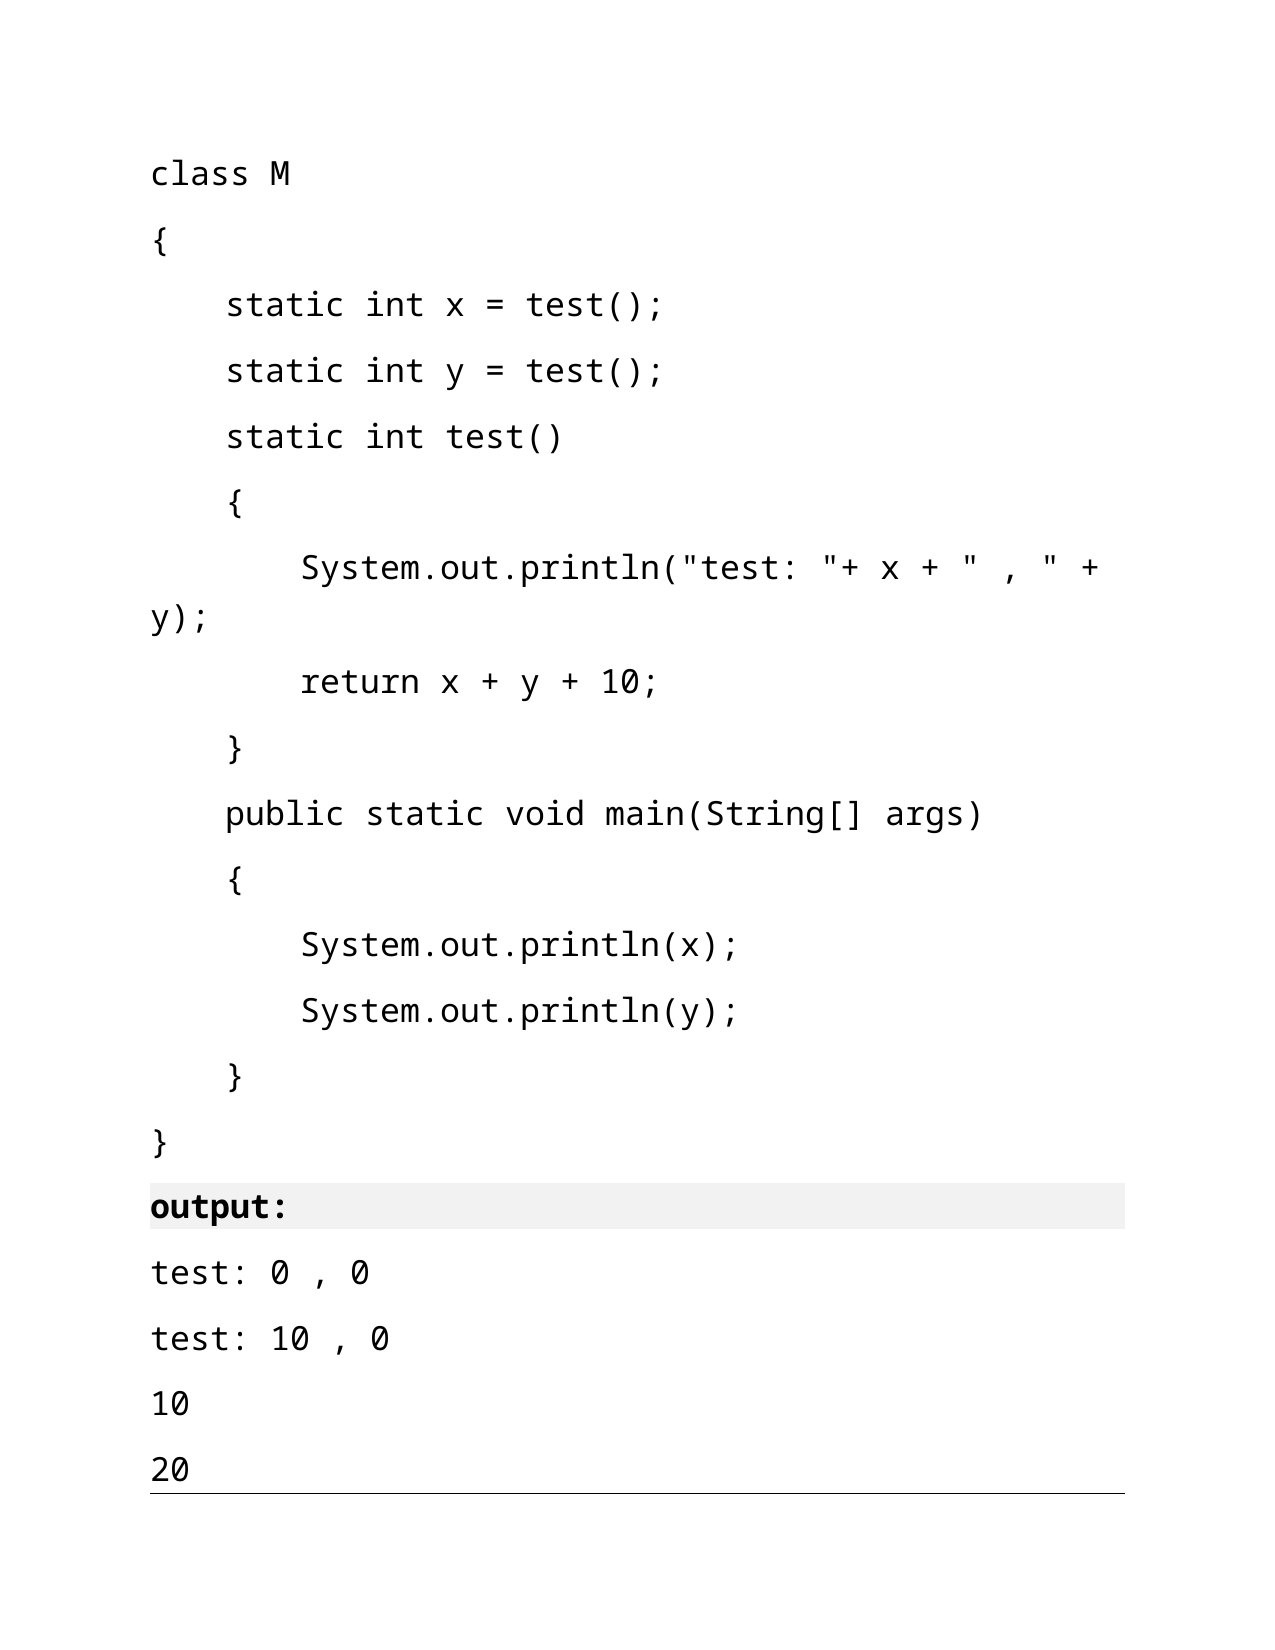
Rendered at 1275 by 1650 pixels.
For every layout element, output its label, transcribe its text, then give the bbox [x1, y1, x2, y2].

text test: 10 , 0 [150, 1314, 1125, 1360]
text 10 [150, 1380, 1125, 1426]
text { [150, 216, 1125, 261]
text { [150, 855, 1125, 901]
text return x + y + 10; [150, 658, 1125, 704]
text output: [150, 1183, 1125, 1229]
text System.out.println("test: "+ x + " , " + y); [150, 544, 1125, 638]
text } [150, 1118, 1125, 1163]
text System.out.println(x); [150, 921, 1125, 966]
text class M [150, 150, 1125, 195]
text static int x = test(); [150, 281, 1125, 327]
text 20 [150, 1446, 1125, 1493]
text public static void main(String[] args) [150, 789, 1125, 835]
text } [150, 724, 1125, 769]
text { [150, 478, 1125, 523]
text static int y = test(); [150, 347, 1125, 392]
text System.out.println(y); [150, 986, 1125, 1032]
text static int test() [150, 412, 1125, 458]
text } [150, 1052, 1125, 1097]
text test: 0 , 0 [150, 1249, 1125, 1294]
